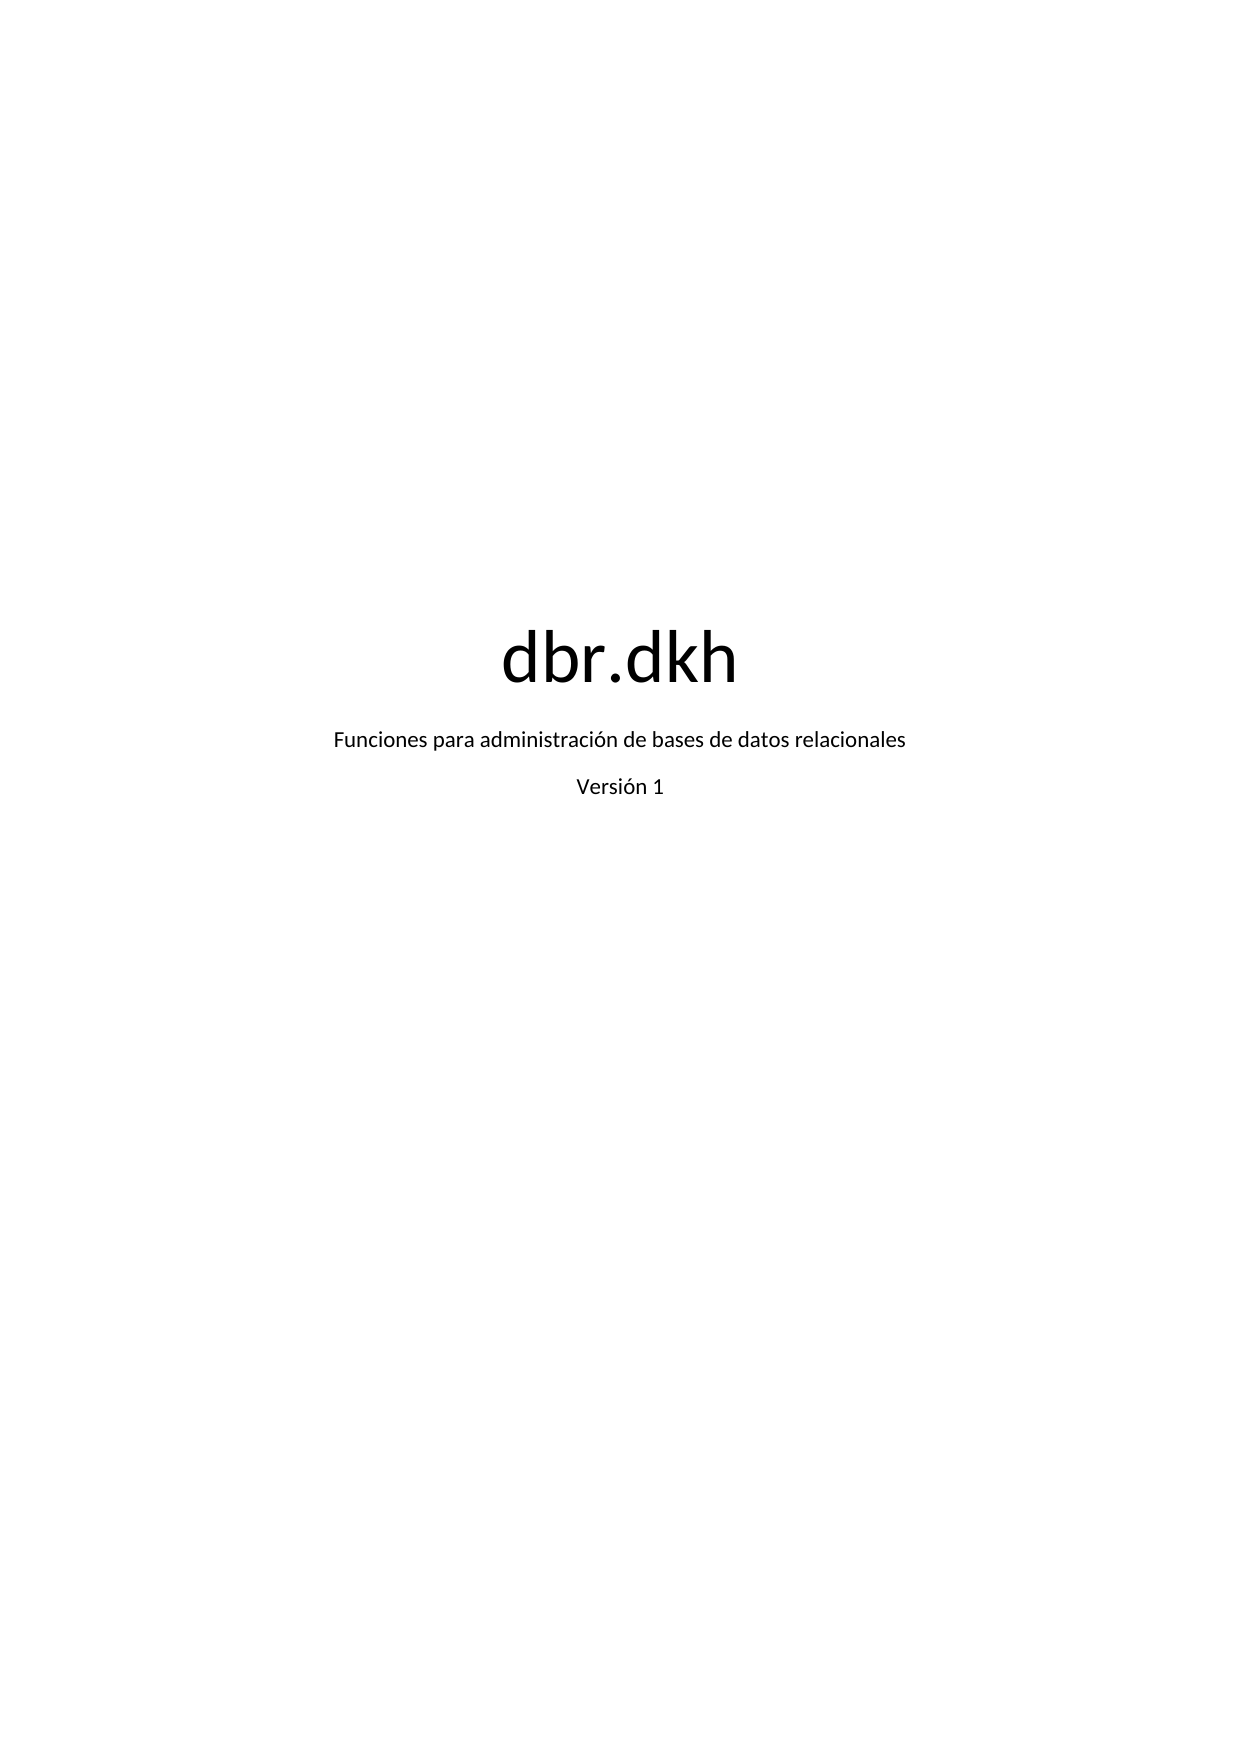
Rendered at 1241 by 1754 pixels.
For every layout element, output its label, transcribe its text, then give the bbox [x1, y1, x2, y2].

text Versión 1 [177, 772, 1063, 800]
text dbr.dkh [177, 610, 1063, 701]
text Funciones para administración de bases de datos relacionales [177, 725, 1063, 753]
